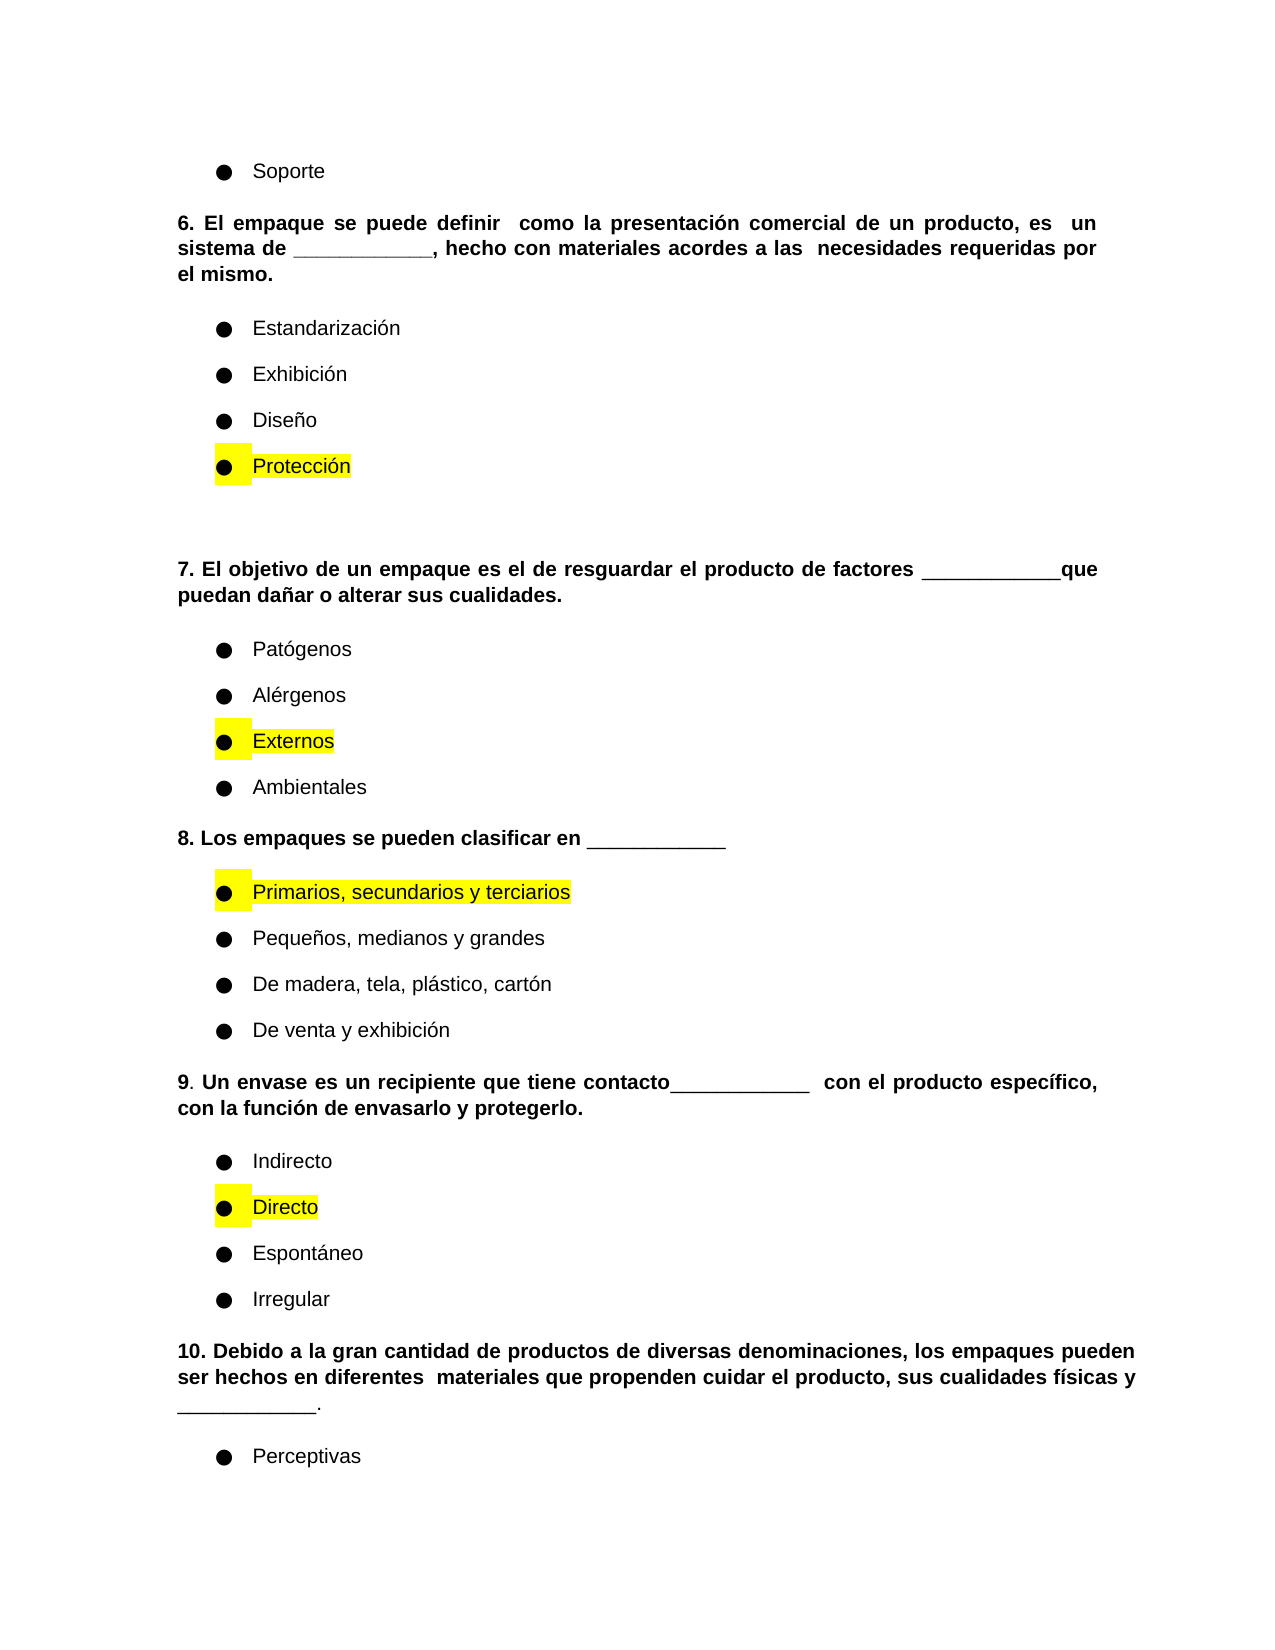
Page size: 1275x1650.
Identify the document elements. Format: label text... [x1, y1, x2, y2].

list Irregular [215, 1276, 1098, 1319]
list Diseño [215, 397, 1098, 439]
text 7. El objetivo de un empaque es el de resguardar el producto de factores ____________que puedan dañar o alterar sus cualidades. [177, 557, 1098, 607]
list Alérgenos [215, 671, 1098, 714]
list Soporte [215, 148, 1098, 190]
list Ambientales [215, 763, 1098, 806]
text 9. Un envase es un recipiente que tiene contacto____________ con el producto específico, con la función de envasarlo y protegerlo. [177, 1069, 1098, 1119]
list Perceptivas [215, 1433, 1137, 1476]
list Exhibición [215, 351, 1098, 393]
list De madera, tela, plástico, cartón [215, 961, 1098, 1003]
list Indirecto [215, 1138, 1098, 1181]
list Protección [252, 443, 1098, 485]
list Patógenos [215, 625, 1098, 668]
list Pequeños, medianos y grandes [215, 915, 1098, 957]
list Espontáneo [215, 1230, 1098, 1273]
text 6. El empaque se puede definir como la presentación comercial de un producto, es un sistema de ____________, hecho con materiales acordes a las necesidades requeridas por el mismo. [177, 210, 1098, 286]
text 8. Los empaques se pueden clasificar en ____________ [177, 826, 1098, 850]
text 10. Debido a la gran cantidad de productos de diversas denominaciones, los empaques pueden ser hechos en diferentes materiales que propenden cuidar el producto, sus cualidades físicas y ____________. [177, 1339, 1137, 1414]
list Externos [215, 717, 1098, 760]
list Estandarización [215, 304, 1098, 347]
list De venta y exhibición [215, 1007, 1098, 1049]
list Primarios, secundarios y terciarios [252, 869, 1098, 911]
list Directo [252, 1184, 1098, 1227]
